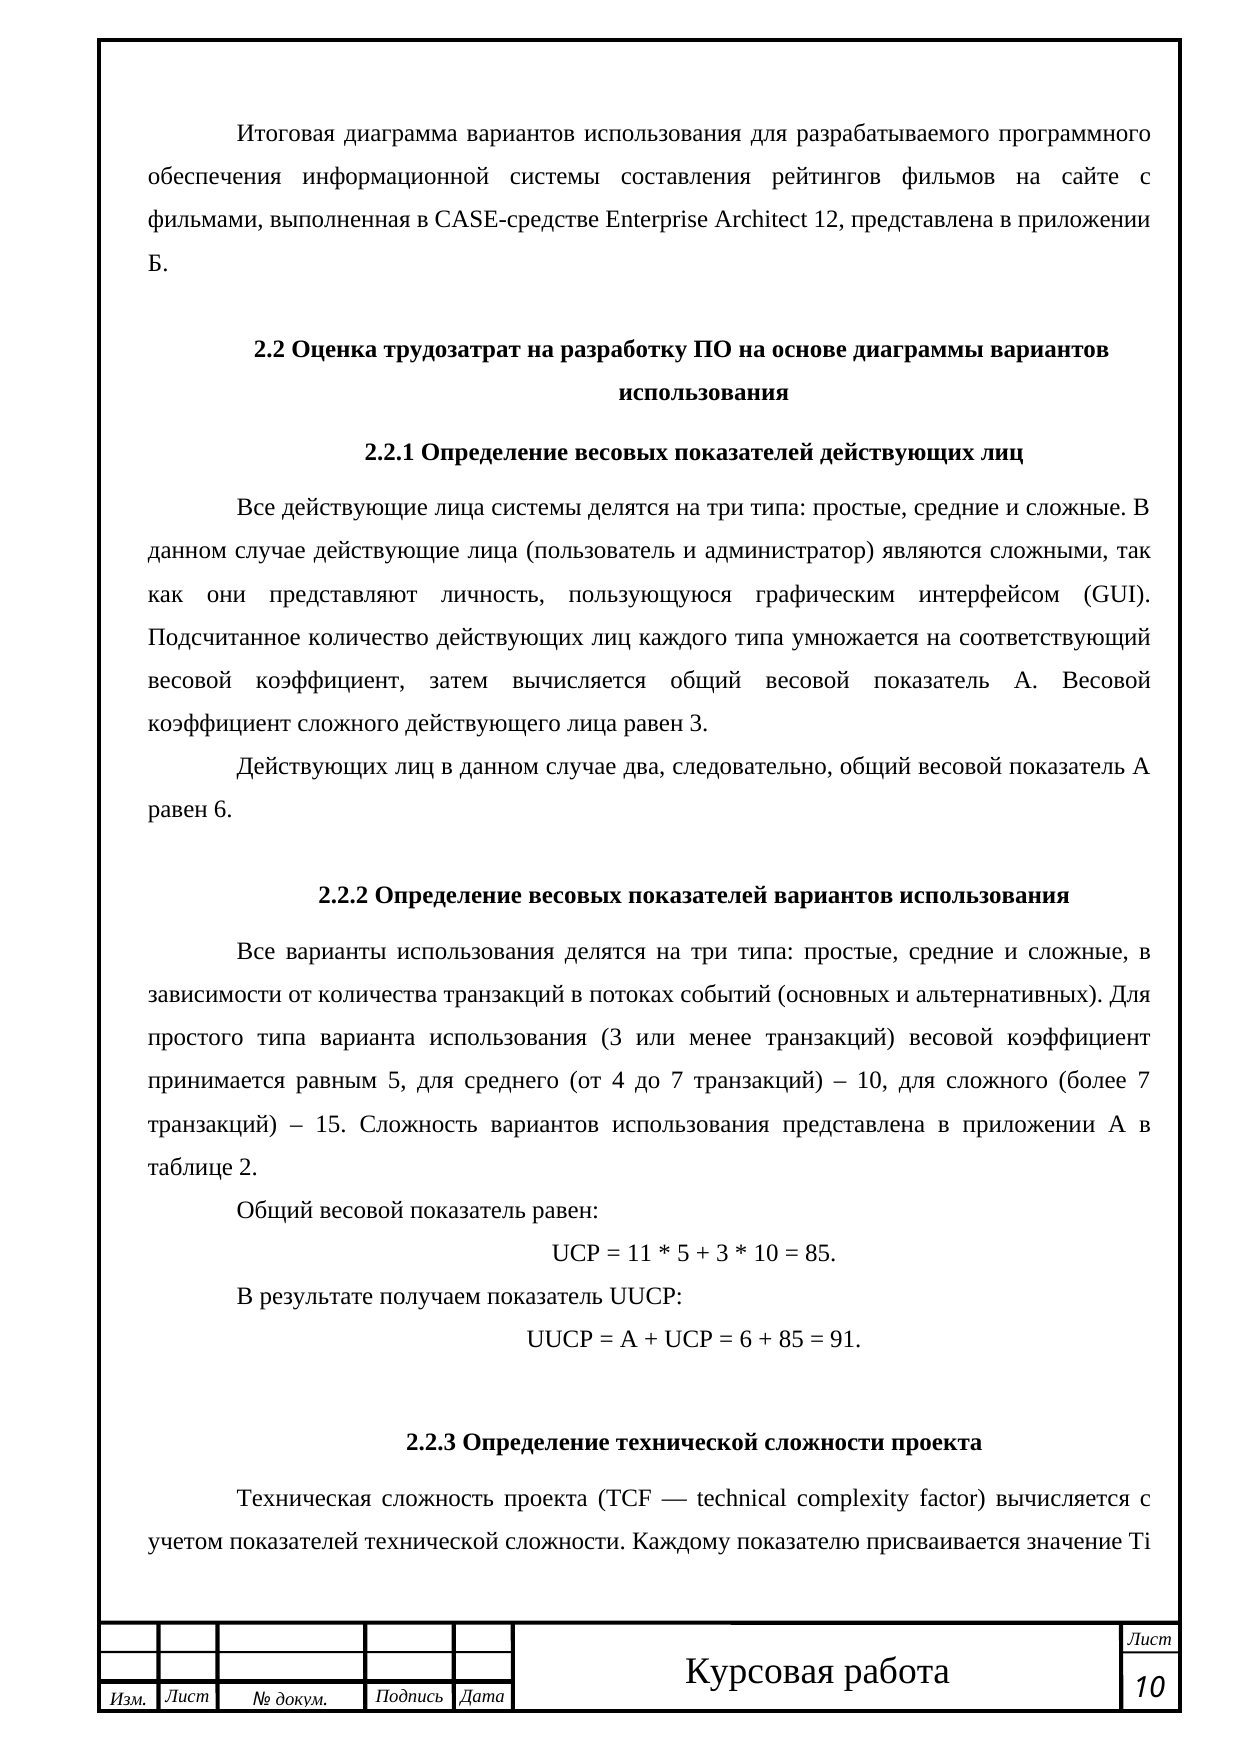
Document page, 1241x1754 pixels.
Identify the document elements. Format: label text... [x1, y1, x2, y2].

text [148, 1483, 1152, 1555]
text UUCP = А + UCP = 6 + 85 = 91. [148, 1324, 1152, 1353]
text Действующих лиц в данном случае два, следовательно, общий весовой показатель А равен 6. [148, 751, 1152, 823]
text UCP = 11 * 5 + 3 * 10 = 85. [148, 1238, 1152, 1267]
text 2.2.3 Определение технической сложности проекта [148, 1427, 1152, 1456]
text Общий весовой показатель равен: [148, 1195, 1152, 1224]
text Все варианты использования делятся на три типа: простые, средние и сложные, в зависимости от количества транзакций в потоках событий (основных и альтернативных). Для простого типа варианта использования (3 или менее транзакций) весовой коэффициент принимается равным 5, для среднего (от 4 до 7 транзакций) – 10, для сложного (более 7 транзакций) – 15. Сложность вариантов использования представлена в приложении А в таблице 2. [148, 936, 1152, 1181]
text Все действующие лица системы делятся на три типа: простые, средние и сложные. В данном случае действующие лица (пользователь и администратор) являются сложными, так как они представляют личность, пользующуюся графическим интерфейсом (GUI). Подсчитанное количество действующих лиц каждого типа умножается на соответствующий весовой коэффициент, затем вычисляется общий весовой показатель А. Весовой коэффициент сложного действующего лица равен 3. [148, 492, 1152, 737]
text В результате получаем показатель UUCP: [148, 1281, 1152, 1310]
text 2.2.2 Определение весовых показателей вариантов использования [148, 881, 1152, 909]
text 2.2.1 Определение весовых показателей действующих лиц [148, 437, 1152, 466]
text Итоговая диаграмма вариантов использования для разрабатываемого программного обеспечения информационной системы составления рейтингов фильмов на сайте с фильмами, выполненная в CASE-средстве Enterprise Architect 12, представлена в приложении Б. [148, 118, 1152, 276]
subtitle 2.2 Оценка трудозатрат на разработку ПО на основе диаграммы вариантов использования [192, 334, 1171, 406]
